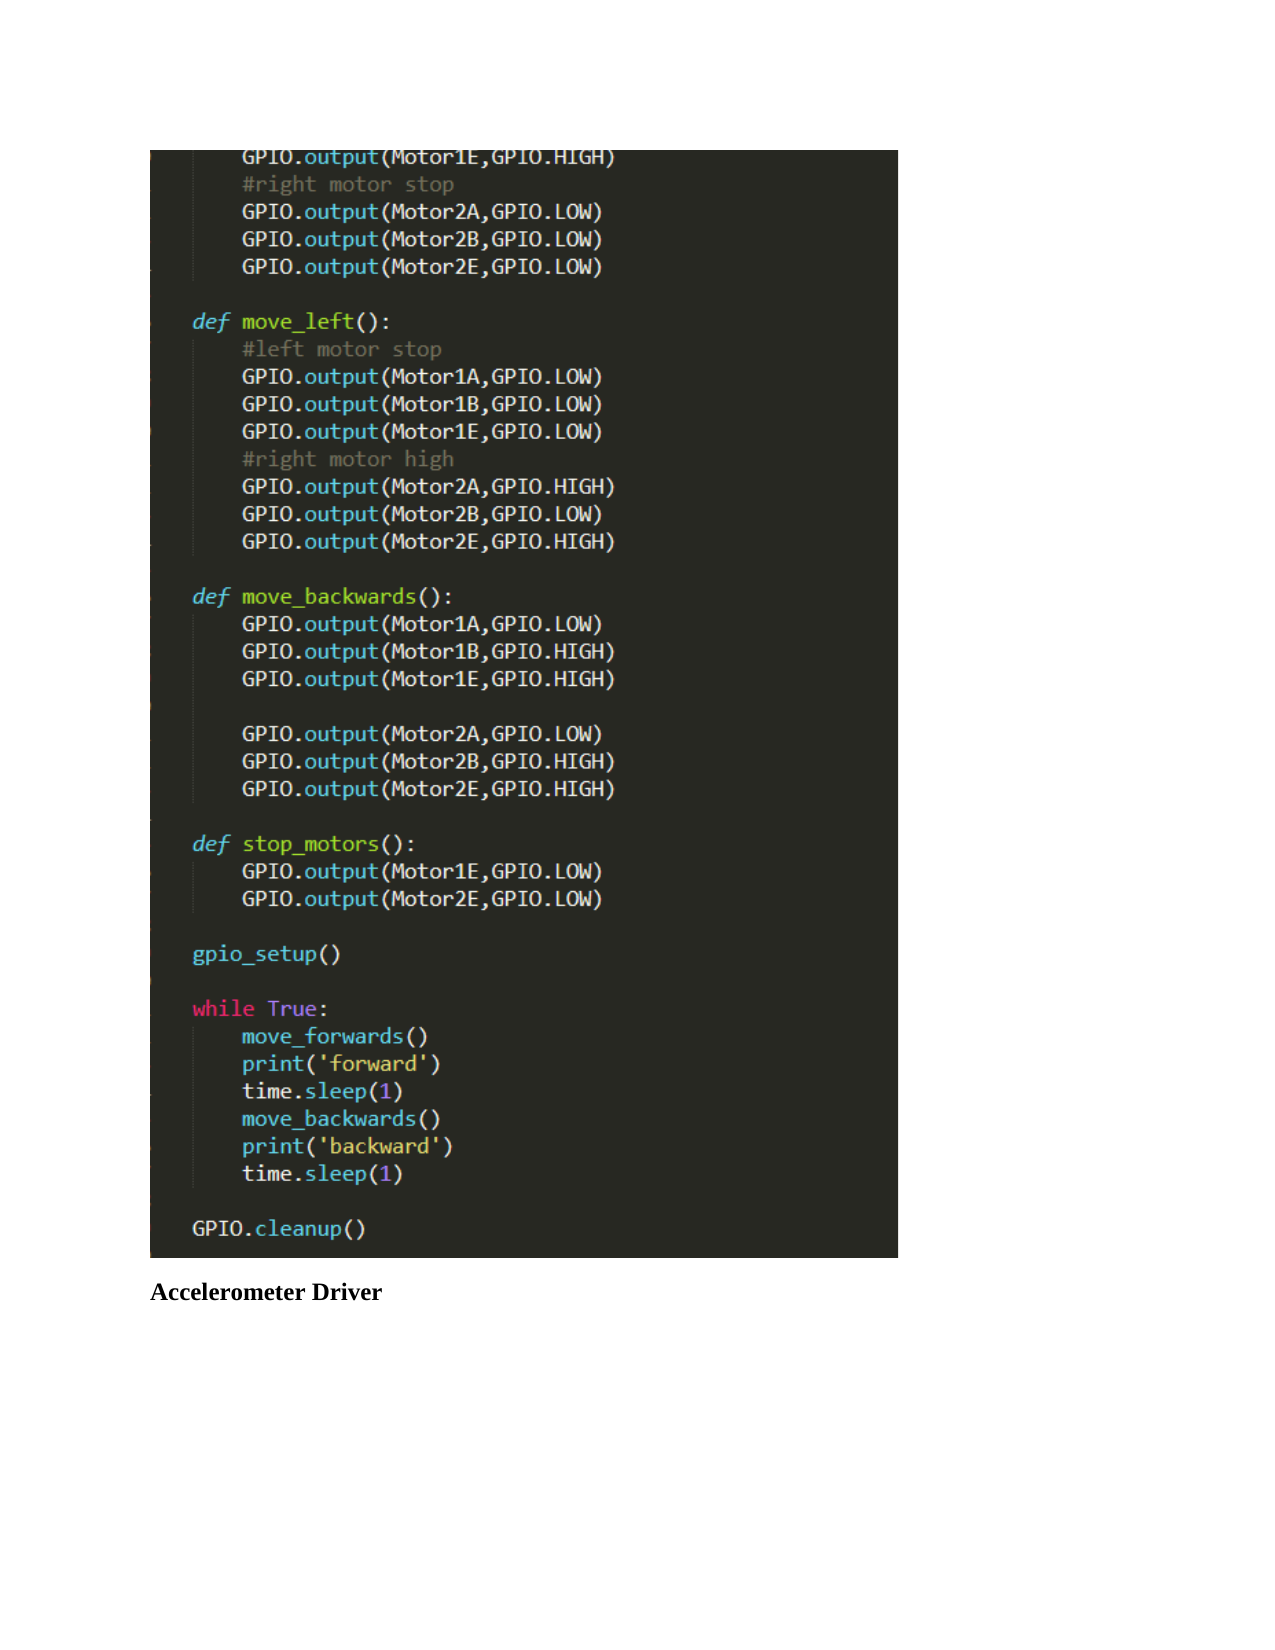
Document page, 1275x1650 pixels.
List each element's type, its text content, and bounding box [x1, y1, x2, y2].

picture [150, 150, 899, 1258]
text Accelerometer Driver [150, 1277, 1125, 1305]
